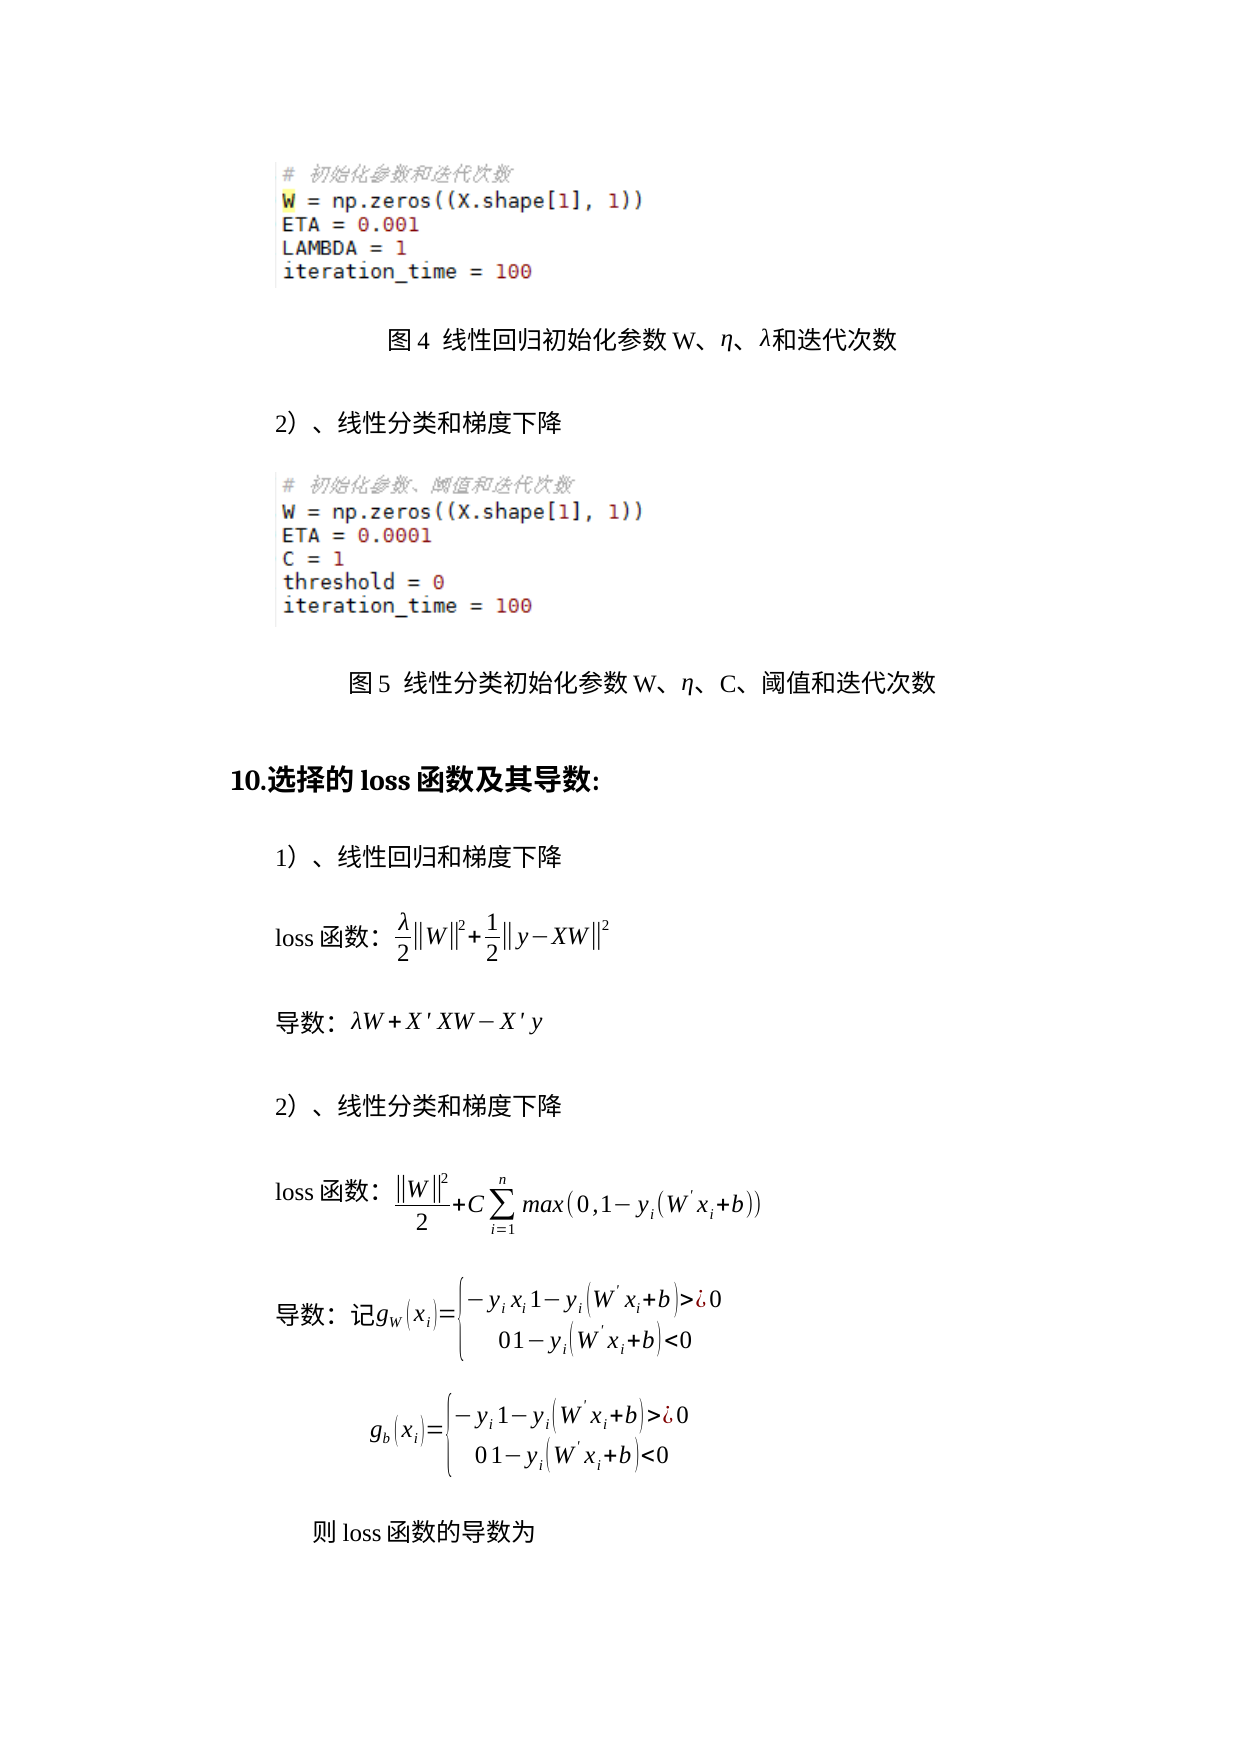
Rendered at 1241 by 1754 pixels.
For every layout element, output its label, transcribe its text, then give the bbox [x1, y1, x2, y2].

text 则loss函数的导数为 [187, 1498, 1053, 1563]
picture [275, 162, 997, 288]
text 导数：记 [187, 1271, 1053, 1368]
text 导数： [187, 989, 1053, 1054]
text 图5 线性分类初始化参数W、、C、阈值和迭代次数 [187, 649, 1053, 714]
text 图4 线性回归初始化参数W、、和迭代次数 [187, 306, 1053, 371]
text 1）、线性回归和梯度下降 [187, 823, 1053, 888]
text loss函数： [187, 1155, 1053, 1253]
subtitle 10.选择的loss函数及其导数: [187, 745, 1053, 810]
text 2）、线性分类和梯度下降 [187, 389, 1053, 454]
picture [275, 472, 999, 627]
text 2）、线性分类和梯度下降 [187, 1072, 1053, 1137]
text loss函数： [187, 906, 1053, 971]
